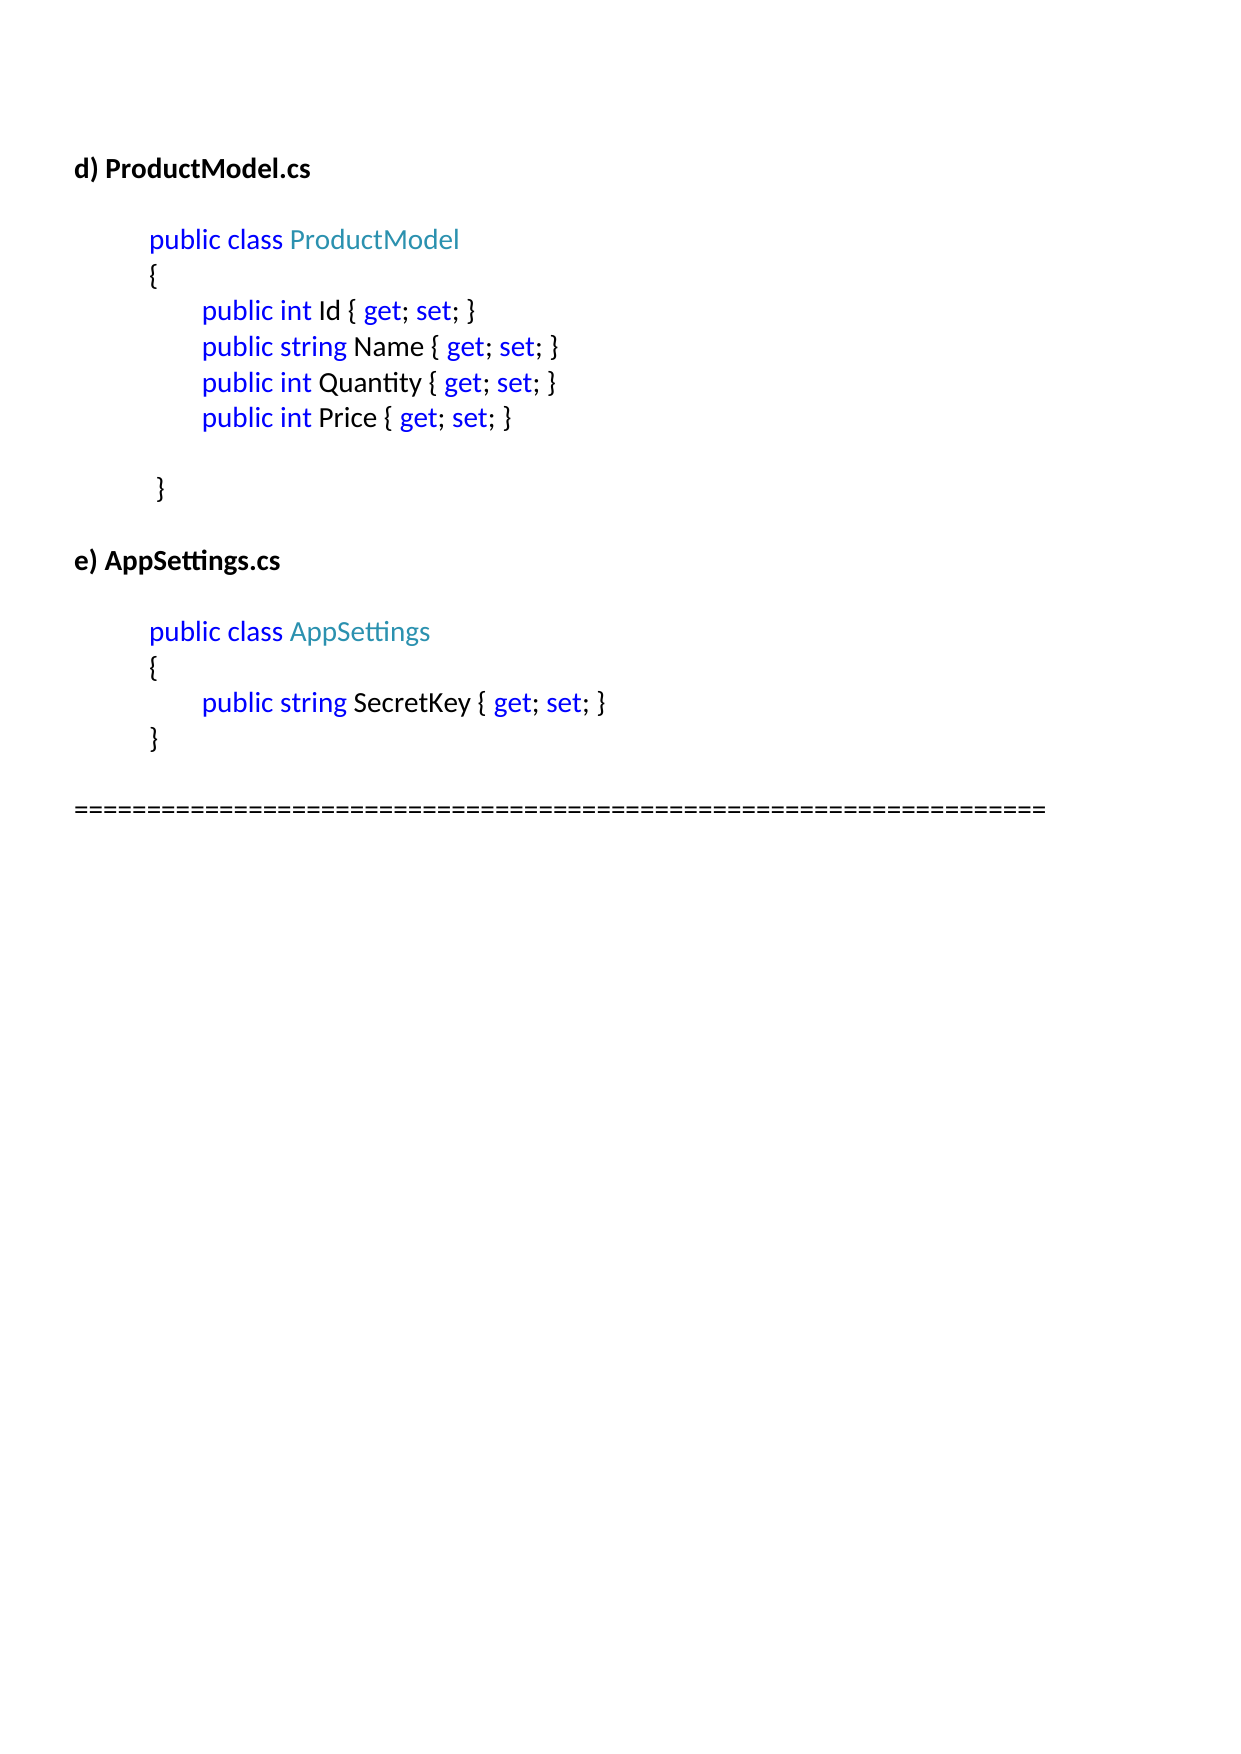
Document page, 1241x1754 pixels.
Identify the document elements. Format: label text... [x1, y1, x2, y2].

text public class AppSettings [149, 613, 1181, 649]
text public string SecretKey { get; set; } [149, 684, 1181, 720]
text } [74, 720, 1181, 756]
text public string Name { get; set; } [149, 328, 1181, 364]
text public int Id { get; set; } [149, 292, 1181, 328]
text public int Price { get; set; } [149, 399, 1181, 435]
text { [149, 649, 1181, 684]
text public class ProductModel [149, 221, 1181, 257]
text e) AppSettings.cs [74, 542, 1181, 577]
text } [149, 471, 1181, 506]
text public int Quantity { get; set; } [149, 364, 1181, 399]
text d) ProductModel.cs [74, 150, 1181, 186]
text { [149, 257, 1181, 292]
text =================================================================== [74, 791, 1181, 827]
